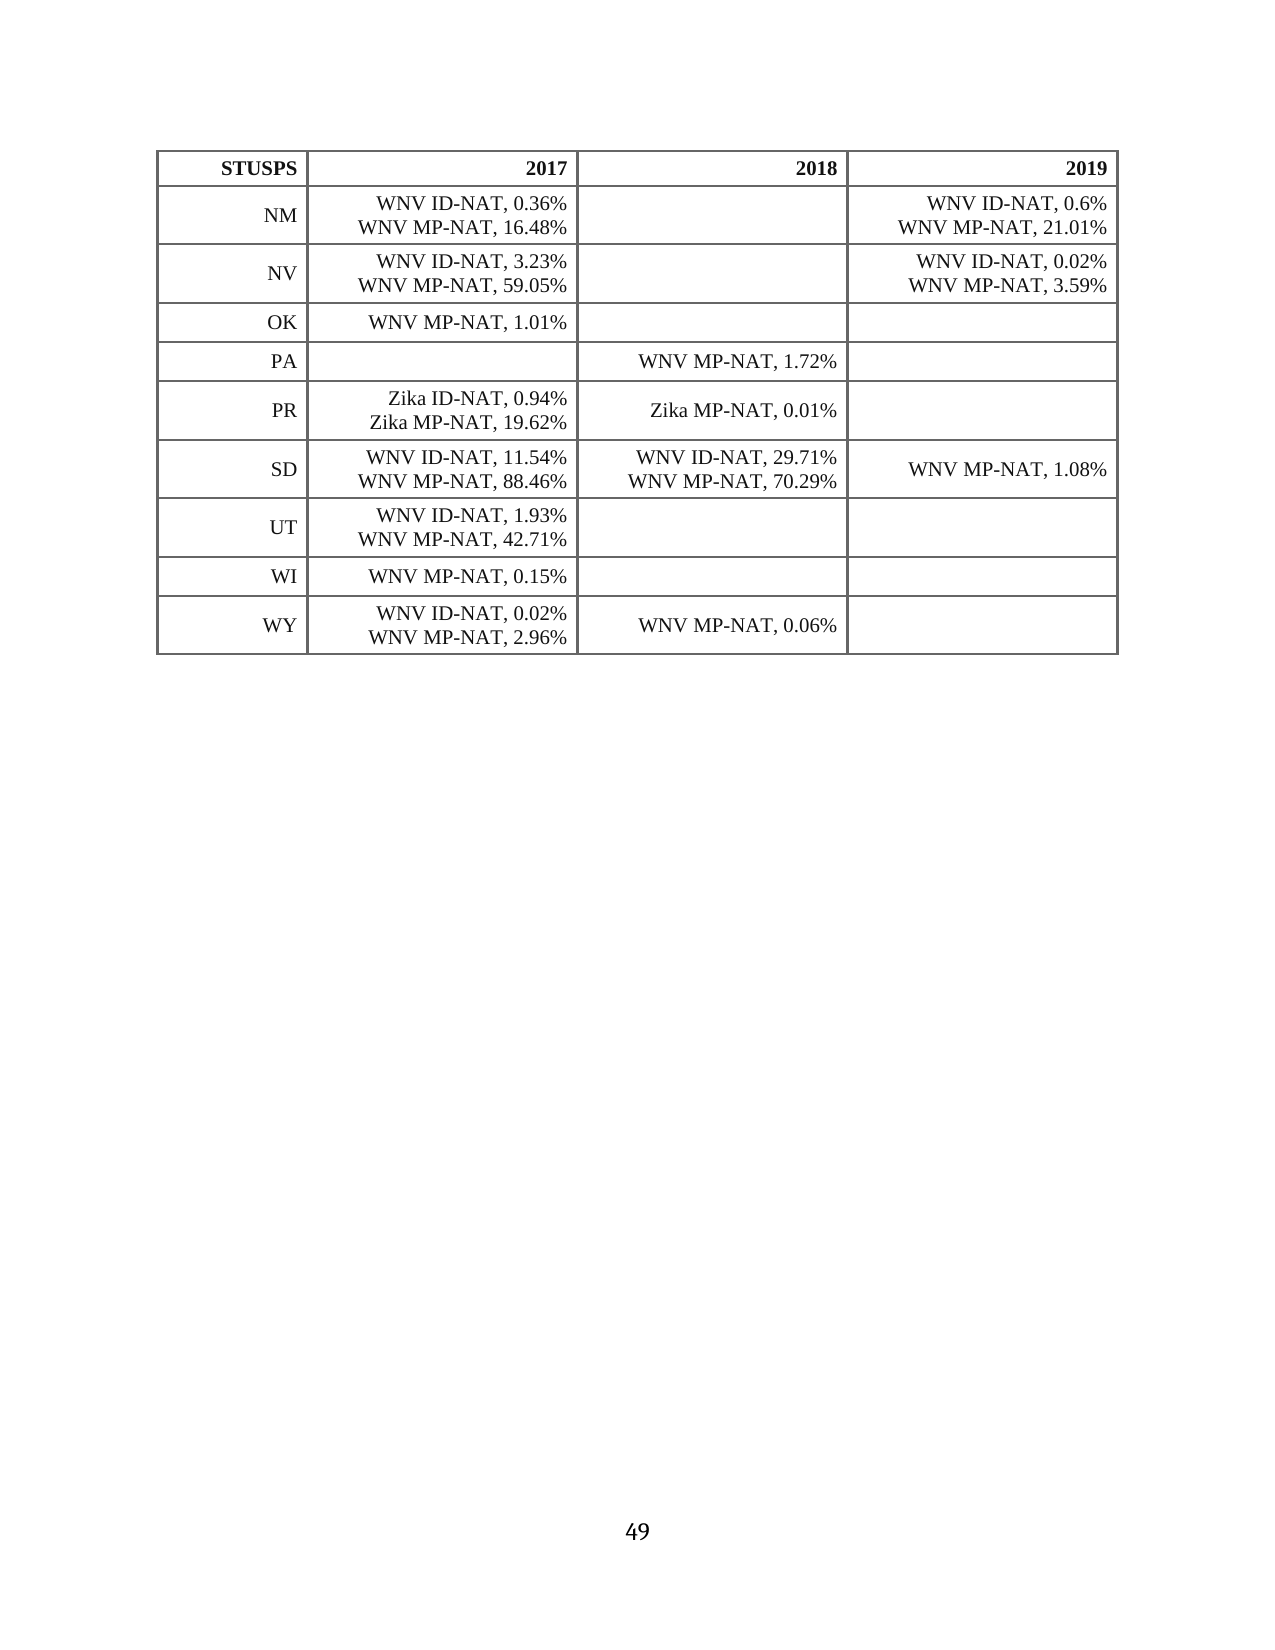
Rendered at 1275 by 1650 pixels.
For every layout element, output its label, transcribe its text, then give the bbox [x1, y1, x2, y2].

table_cell UT [159, 499, 306, 556]
table_cell [579, 499, 846, 556]
table_cell Zika ID-NAT, 0.94% Zika MP-NAT, 19.62% [309, 382, 576, 438]
table_cell WNV ID-NAT, 0.02% WNV MP-NAT, 3.59% [849, 245, 1116, 302]
table_cell NM [159, 187, 306, 243]
table_cell SD [159, 441, 306, 497]
table_cell WY [159, 597, 306, 653]
table_cell WNV MP-NAT, 0.15% [309, 558, 576, 595]
table_header STUSPS [159, 152, 306, 184]
table_cell WNV ID-NAT, 3.23% WNV MP-NAT, 59.05% [309, 245, 576, 302]
table_cell [849, 558, 1116, 595]
table_cell PR [159, 382, 306, 438]
table_cell [849, 343, 1116, 380]
table_cell WNV MP-NAT, 1.01% [309, 304, 576, 341]
table_cell OK [159, 304, 306, 341]
table_cell [849, 304, 1116, 341]
table_cell [849, 382, 1116, 438]
table_header 2018 [579, 152, 846, 184]
table_cell WNV ID-NAT, 0.02% WNV MP-NAT, 2.96% [309, 597, 576, 653]
table_cell WNV MP-NAT, 1.72% [579, 343, 846, 380]
table_cell WNV ID-NAT, 0.6% WNV MP-NAT, 21.01% [849, 187, 1116, 243]
table_cell WNV ID-NAT, 1.93% WNV MP-NAT, 42.71% [309, 499, 576, 556]
table_cell WNV MP-NAT, 0.06% [579, 597, 846, 653]
table_cell WNV MP-NAT, 1.08% [849, 441, 1116, 497]
table_cell [579, 245, 846, 302]
table_cell [579, 187, 846, 243]
table_cell [579, 558, 846, 595]
table_cell WNV ID-NAT, 11.54% WNV MP-NAT, 88.46% [309, 441, 576, 497]
table_header 2019 [849, 152, 1116, 184]
table_cell [309, 343, 576, 380]
table_cell PA [159, 343, 306, 380]
table_cell [579, 304, 846, 341]
table_cell Zika MP-NAT, 0.01% [579, 382, 846, 438]
table_header 2017 [309, 152, 576, 184]
table_cell WNV ID-NAT, 29.71% WNV MP-NAT, 70.29% [579, 441, 846, 497]
table_cell WNV ID-NAT, 0.36% WNV MP-NAT, 16.48% [309, 187, 576, 243]
table_cell WI [159, 558, 306, 595]
table_cell NV [159, 245, 306, 302]
table_cell [849, 499, 1116, 556]
table_cell [849, 597, 1116, 653]
